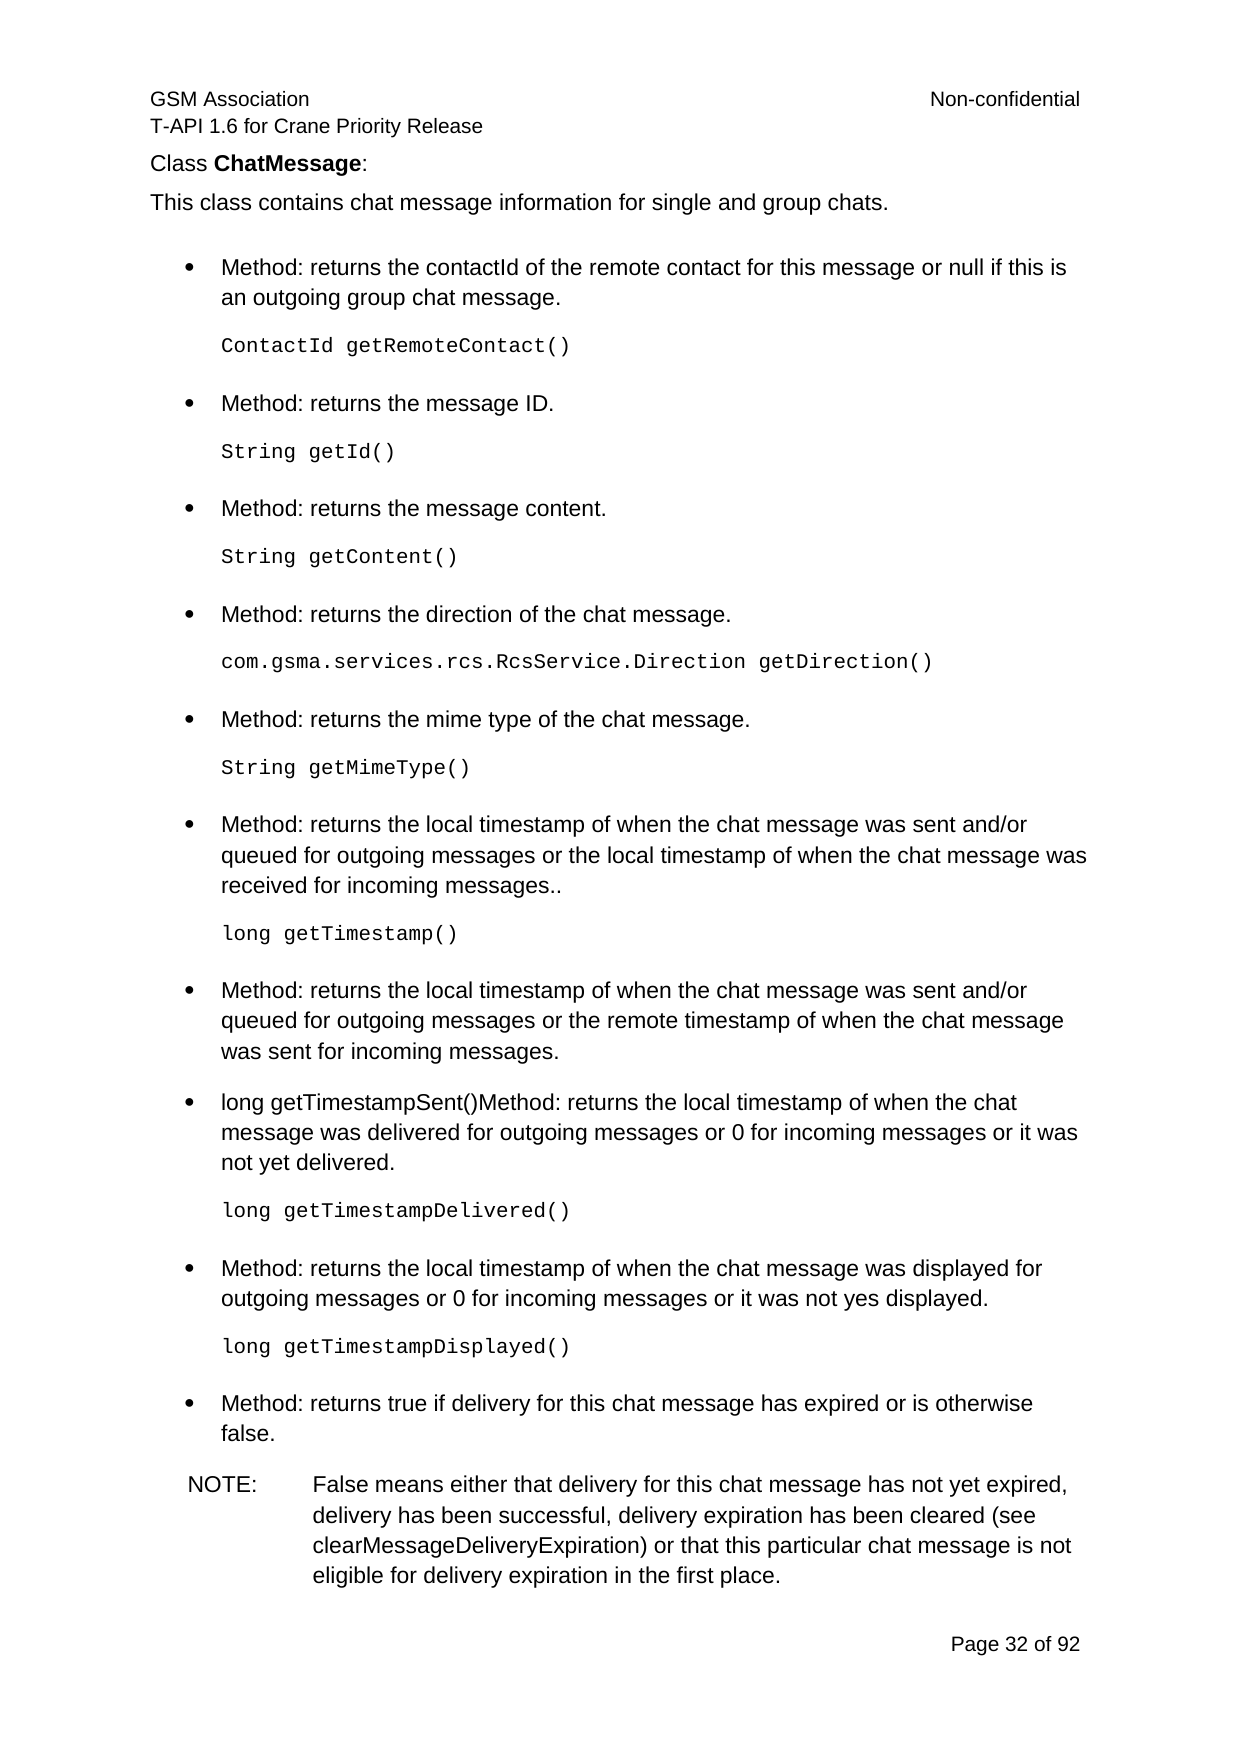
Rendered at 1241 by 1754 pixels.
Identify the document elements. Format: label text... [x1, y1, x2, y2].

list Method: returns the message content. [185, 495, 1090, 521]
text com.gsma.services.rcs.RcsService.Direction getDirection() [221, 652, 1090, 675]
text long getTimestampDisplayed() [221, 1336, 1090, 1359]
list Method: returns the mime type of the chat message. [185, 706, 1090, 732]
text NOTE: False means either that delivery for this chat message has not yet expired, delivery has been successful, delivery expiration has been cleared (see clearMessageDeliveryExpiration) or that this particular chat message is not eligible for delivery expiration in the first place. [187, 1471, 1090, 1588]
text This class contains chat message information for single and group chats. [150, 189, 1090, 215]
text long getTimestamp() [221, 923, 1090, 946]
list Method: returns the direction of the chat message. [185, 601, 1090, 627]
list Method: returns true if delivery for this chat message has expired or is otherwise false. [185, 1390, 1090, 1447]
text Class ChatMessage: [150, 150, 1090, 176]
list Method: returns the message ID. [185, 390, 1090, 416]
text String getMimeType() [221, 757, 1090, 781]
text String getId() [221, 441, 1090, 464]
list Method: returns the local timestamp of when the chat message was sent and/or queued for outgoing messages or the remote timestamp of when the chat message was sent for incoming messages. [185, 977, 1090, 1064]
list Method: returns the local timestamp of when the chat message was sent and/or queued for outgoing messages or the local timestamp of when the chat message was received for incoming messages.. [185, 811, 1090, 898]
text String getContent() [221, 546, 1090, 570]
list long getTimestampSent()Method: returns the local timestamp of when the chat message was delivered for outgoing messages or 0 for incoming messages or it was not yet delivered. [185, 1089, 1090, 1175]
list Method: returns the contactId of the remote contact for this message or null if this is an outgoing group chat message. [185, 254, 1090, 311]
list Method: returns the local timestamp of when the chat message was displayed for outgoing messages or 0 for incoming messages or it was not yes displayed. [185, 1254, 1090, 1311]
text ContactId getRemoteContact() [221, 335, 1090, 359]
text long getTimestampDelivered() [221, 1200, 1090, 1224]
